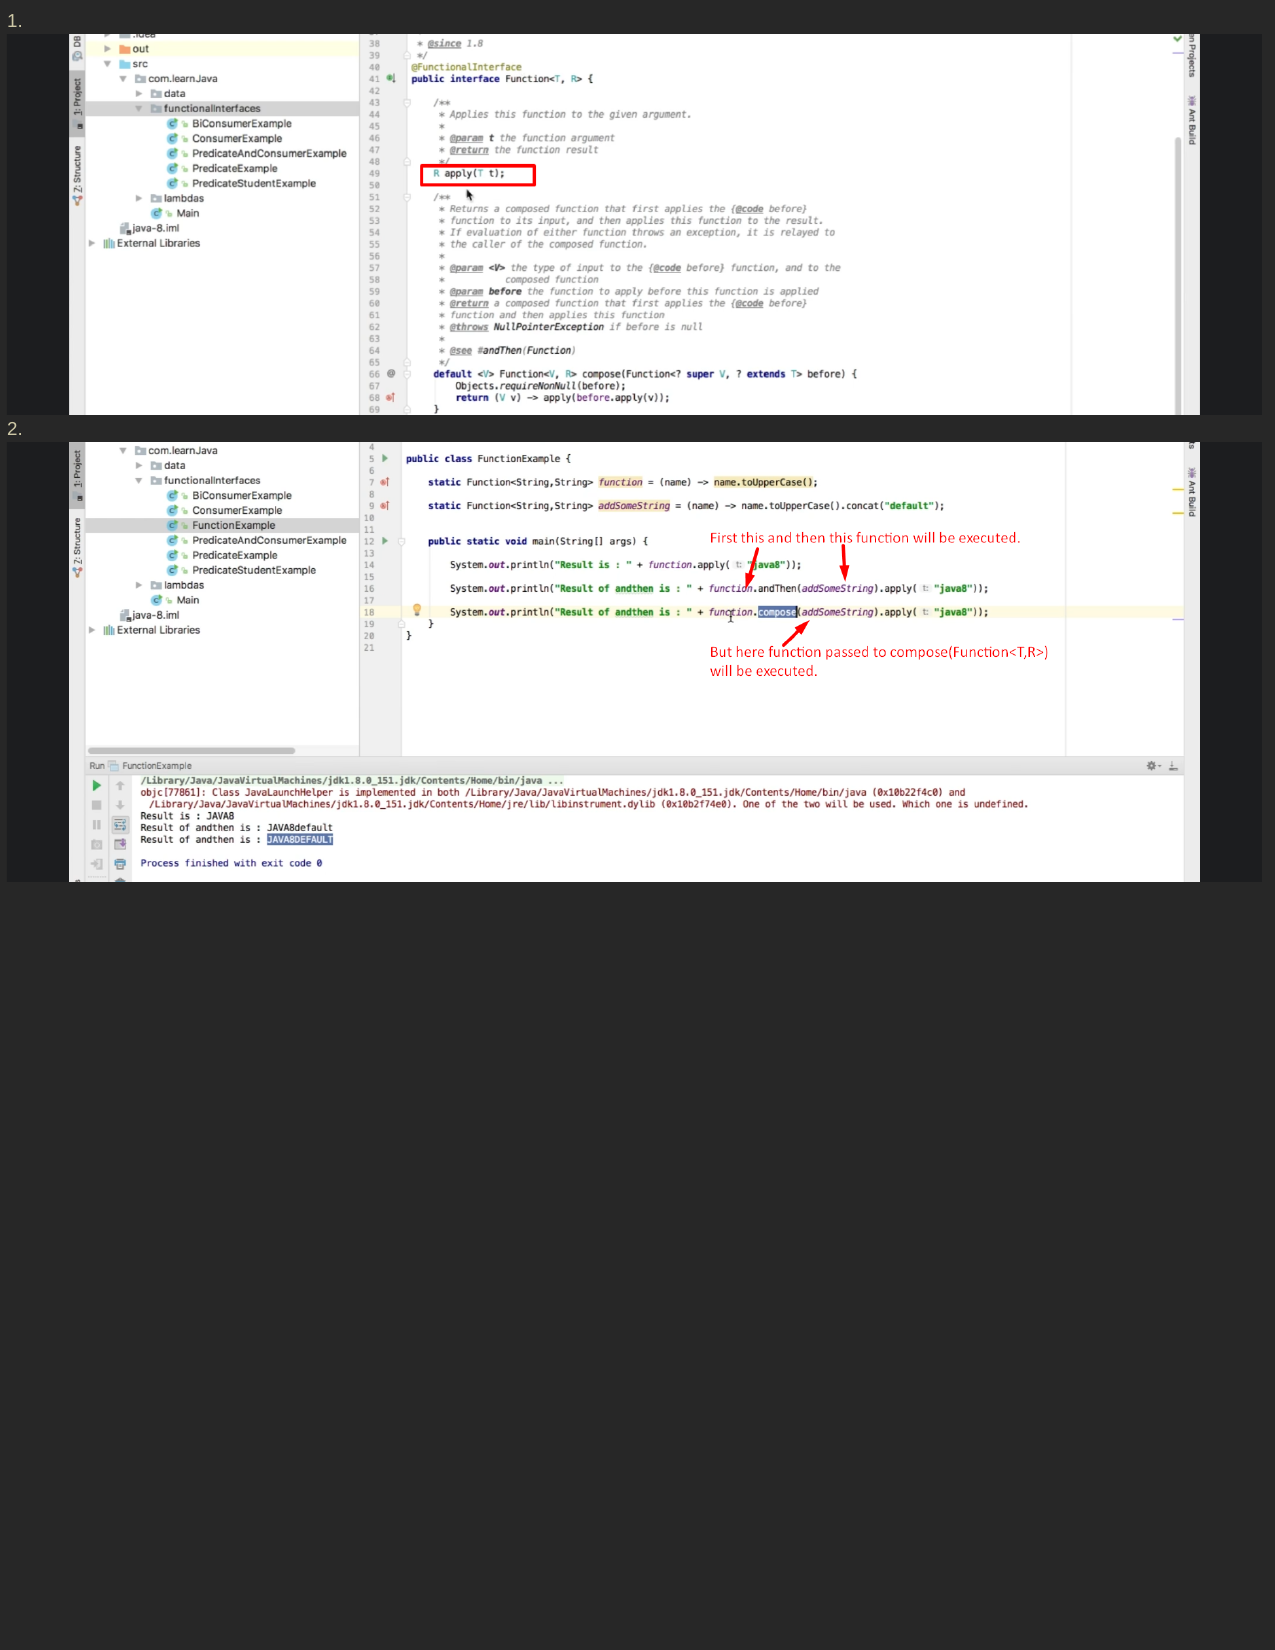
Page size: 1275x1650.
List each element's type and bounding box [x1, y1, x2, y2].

picture [6, 34, 1262, 415]
picture [6, 442, 1262, 882]
